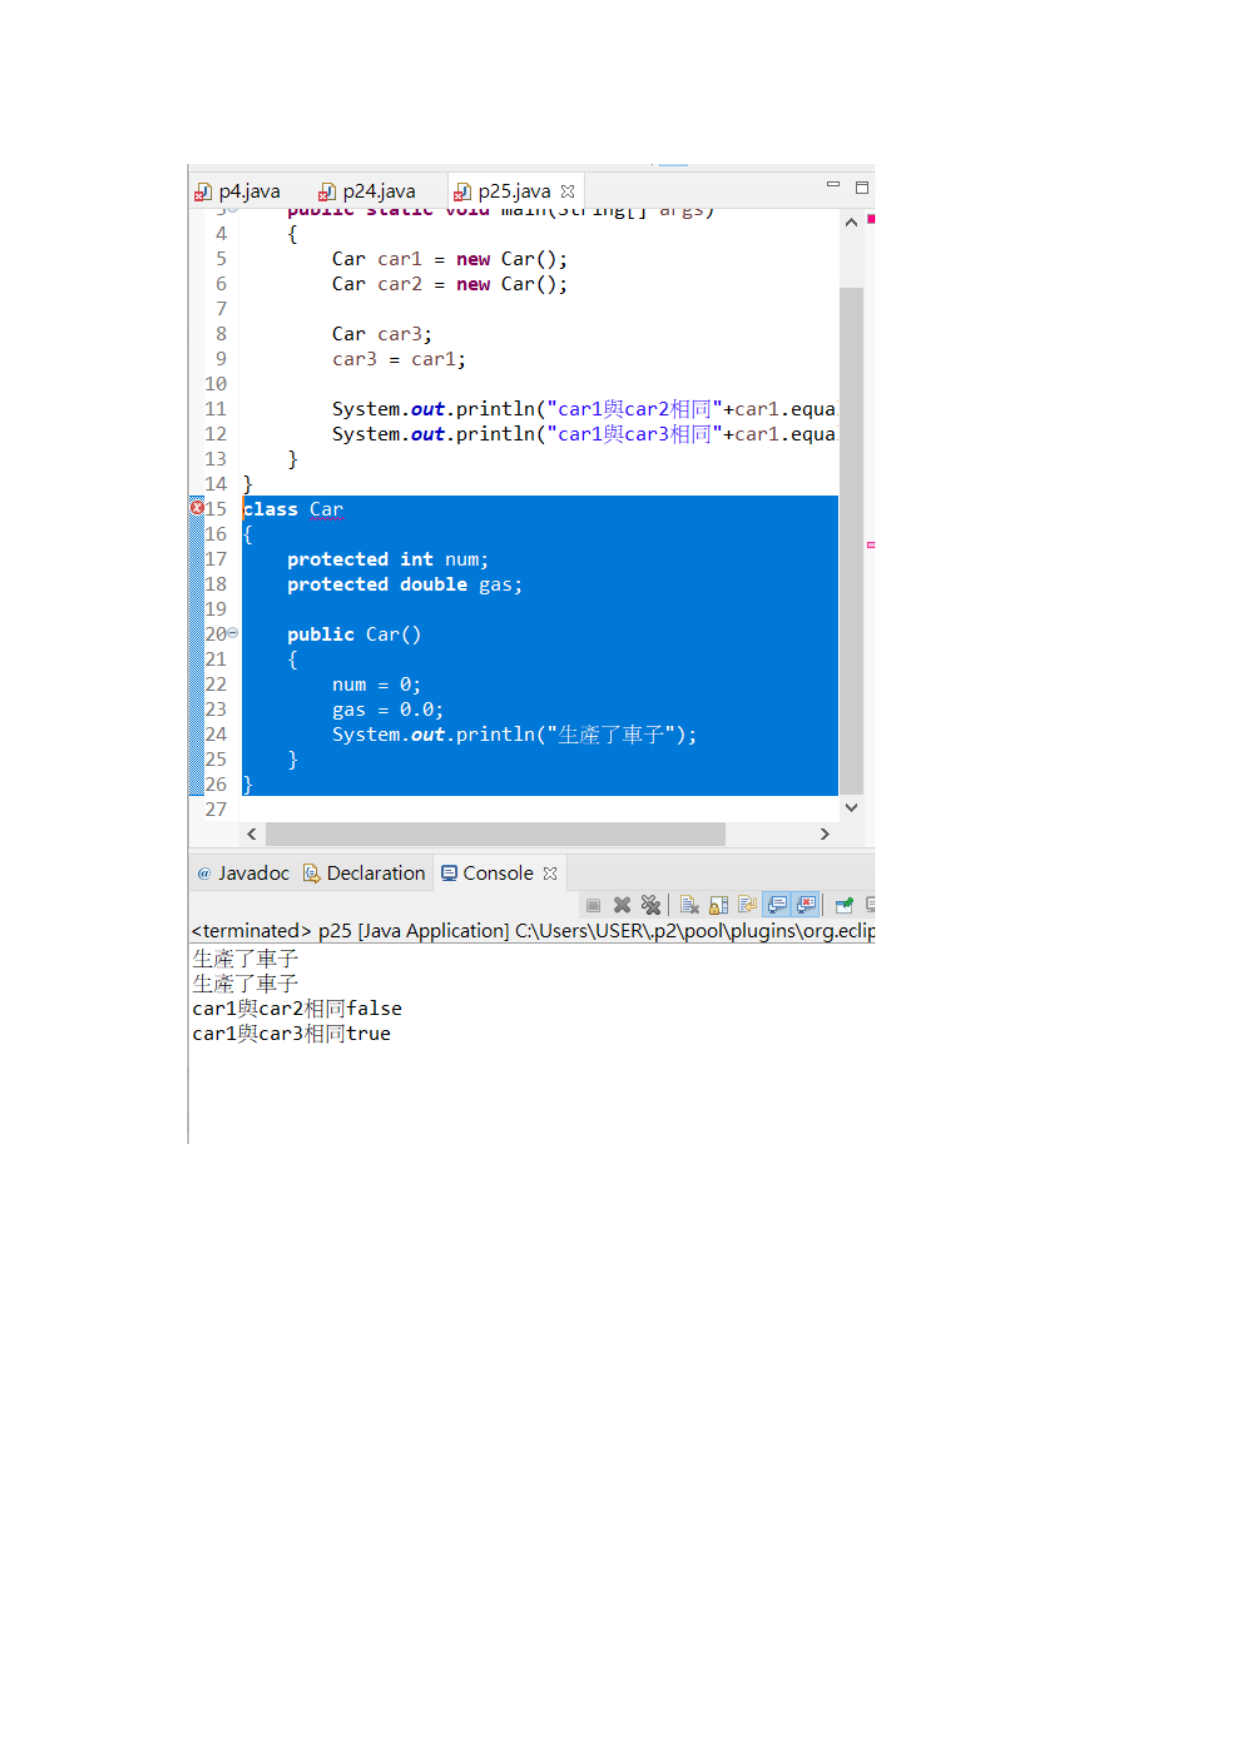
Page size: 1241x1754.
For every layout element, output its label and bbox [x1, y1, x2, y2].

picture [187, 164, 876, 1144]
